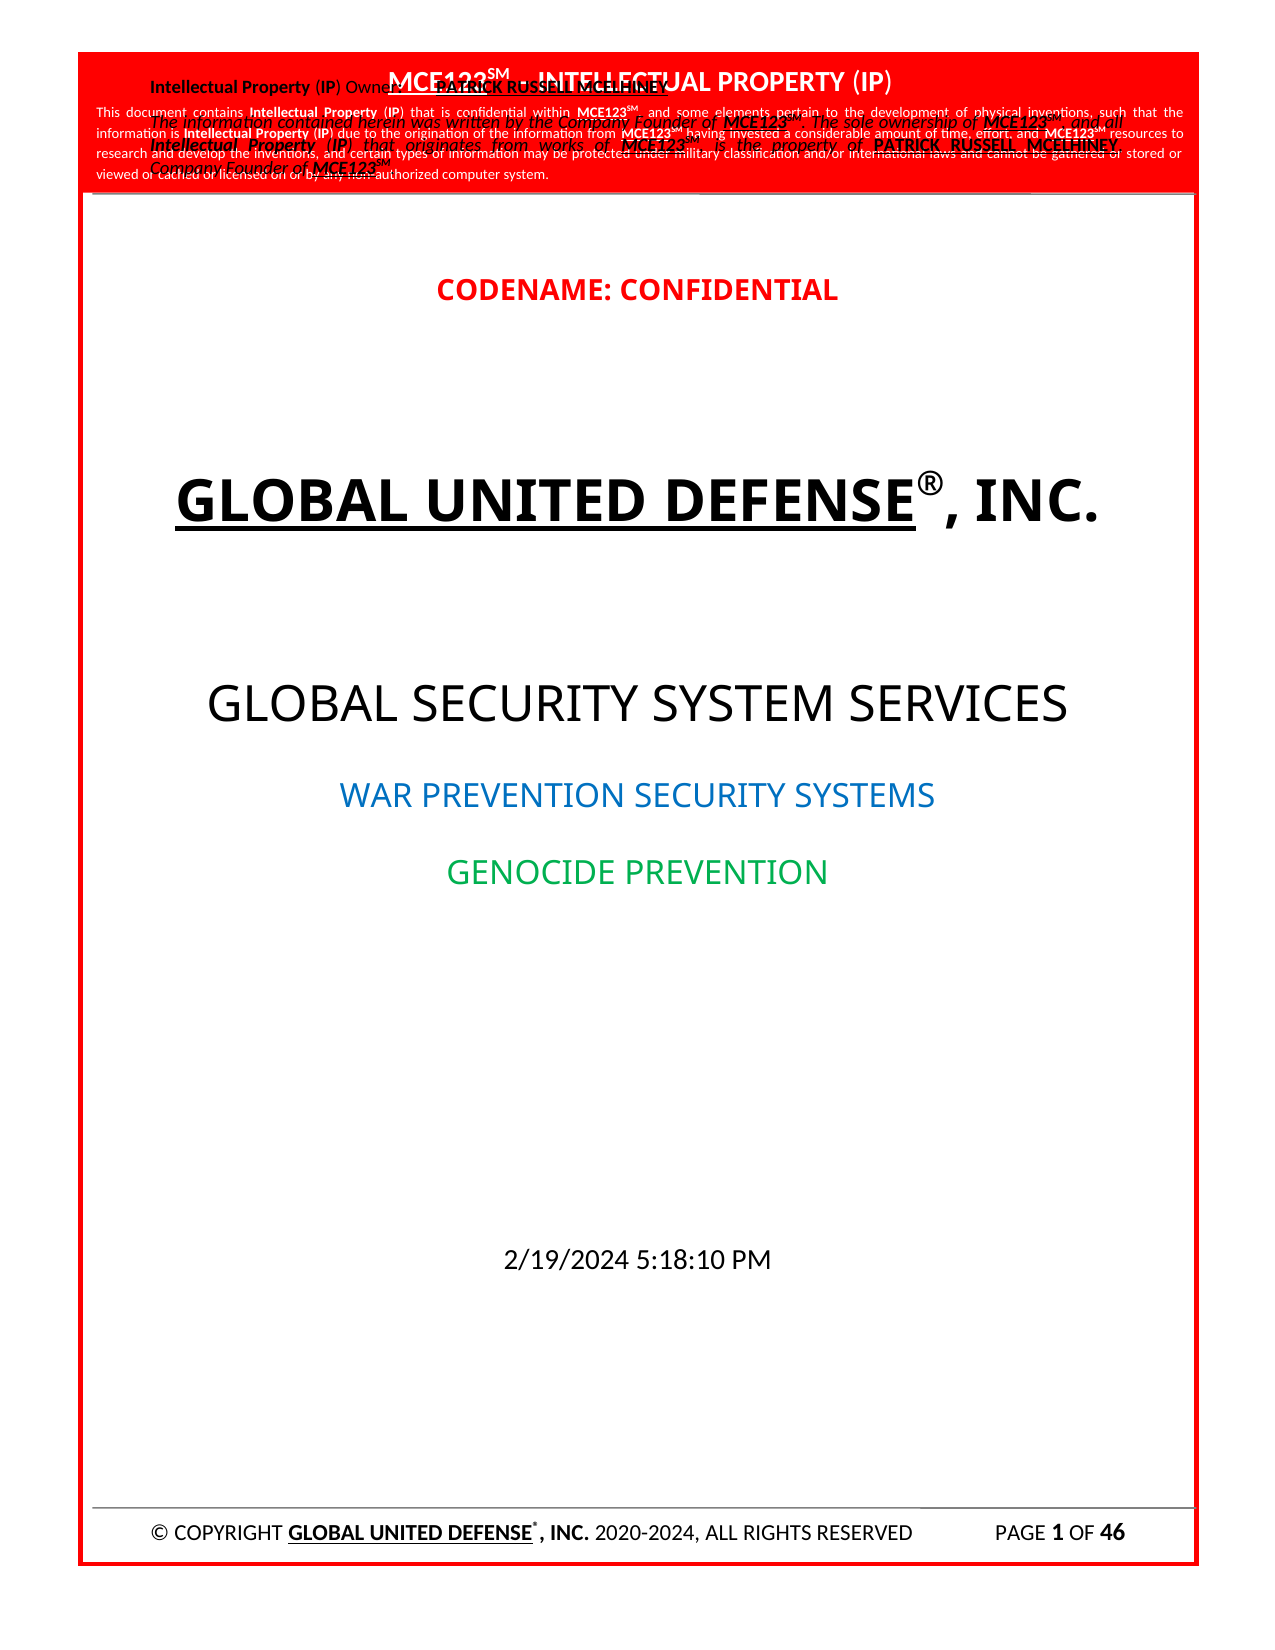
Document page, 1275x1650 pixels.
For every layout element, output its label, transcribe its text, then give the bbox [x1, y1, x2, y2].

text GLOBAL UNITED DEFENSE®, INC. [150, 459, 1125, 539]
subtitle WAR PREVENTION SECURITY SYSTEMS [150, 772, 1125, 817]
text GLOBAL SECURITY SYSTEM SERVICES [150, 668, 1125, 736]
text 2/19/2024 5:18:10 PM [150, 1241, 1125, 1277]
text CODENAME: CONFIDENTIAL [150, 269, 1125, 309]
subtitle GENOCIDE PREVENTION [150, 849, 1125, 894]
